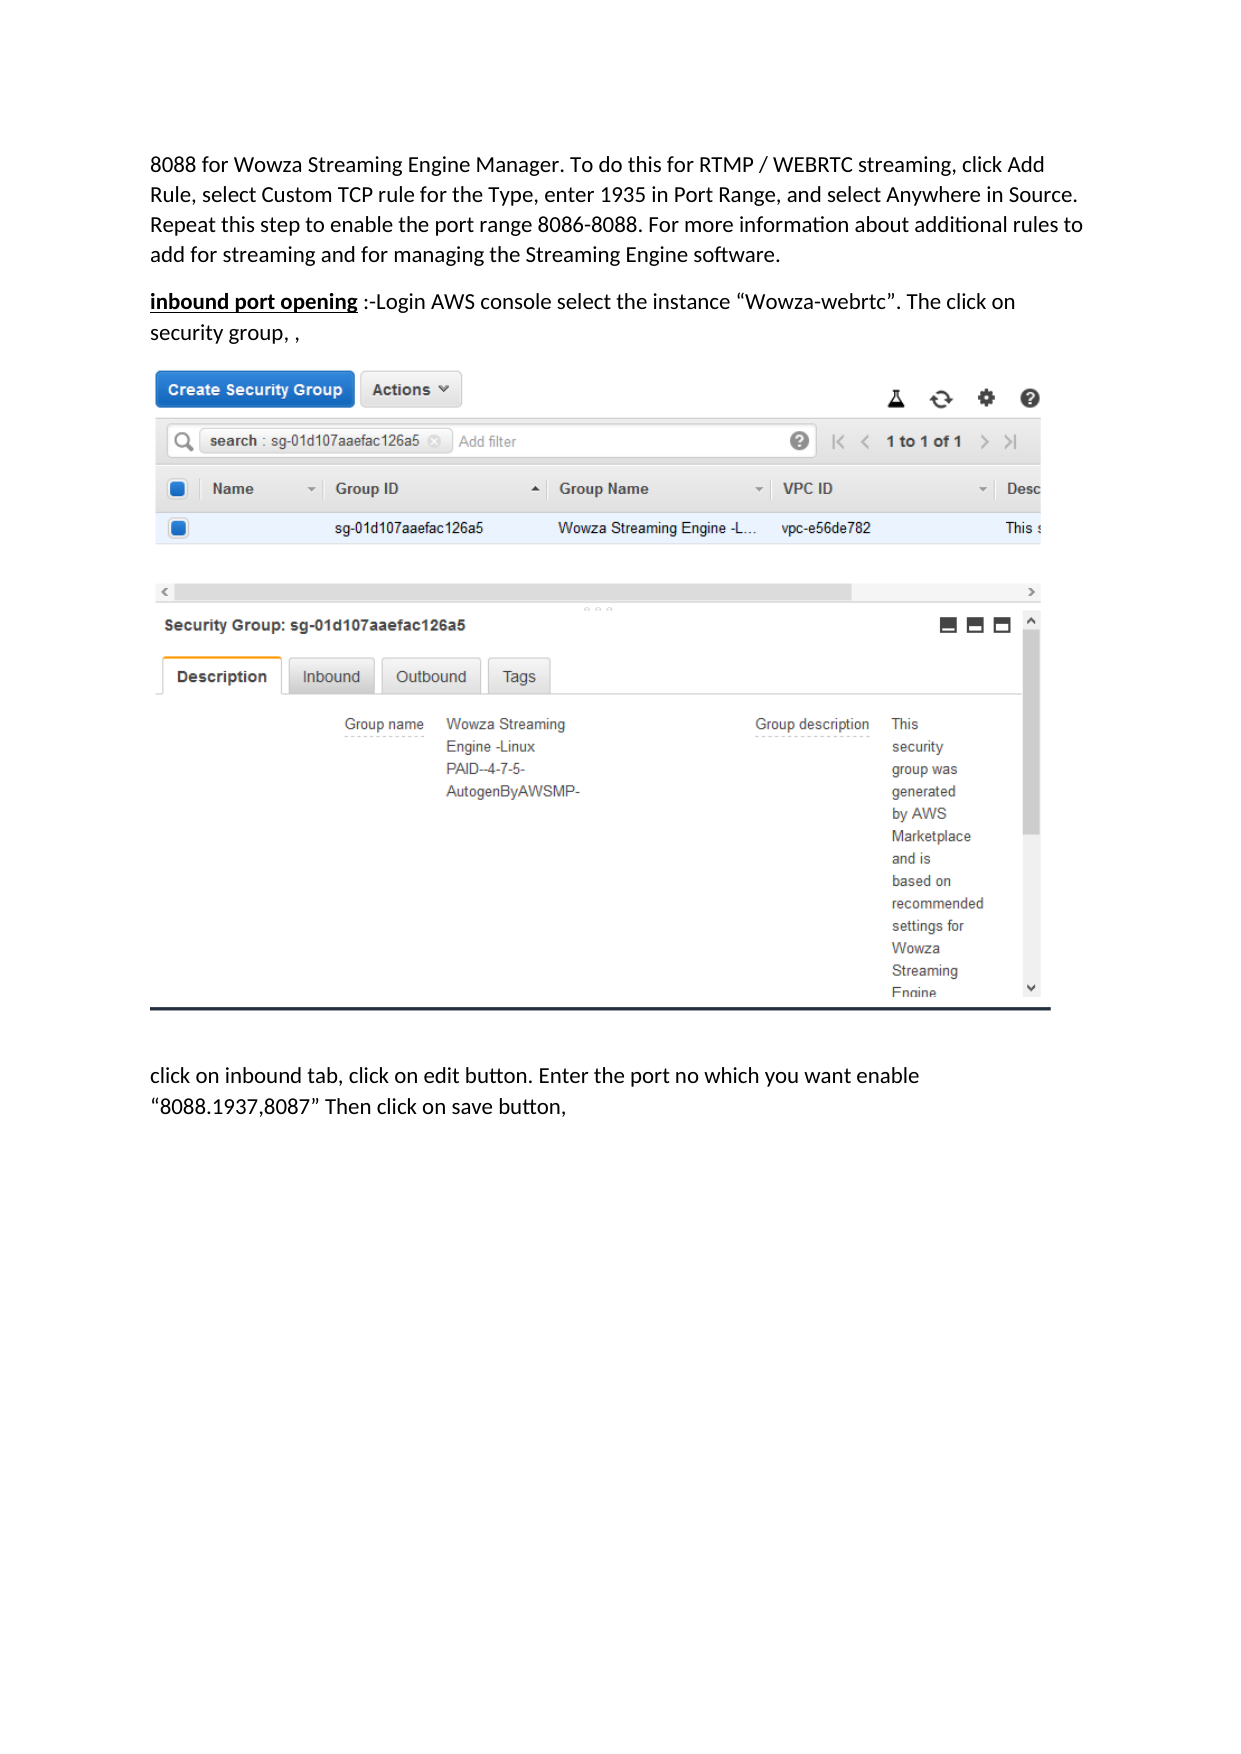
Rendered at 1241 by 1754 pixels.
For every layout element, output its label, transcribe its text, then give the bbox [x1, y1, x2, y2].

text click on inbound tab, click on edit button. Enter the port no which you want enable “8088.1937,8087” Then click on save button, [150, 1062, 1090, 1120]
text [150, 150, 1090, 269]
picture [150, 364, 1089, 1043]
text inbound port opening :-Login AWS console select the instance “Wowza-webrtc”. The click on security group, , [150, 287, 1090, 346]
